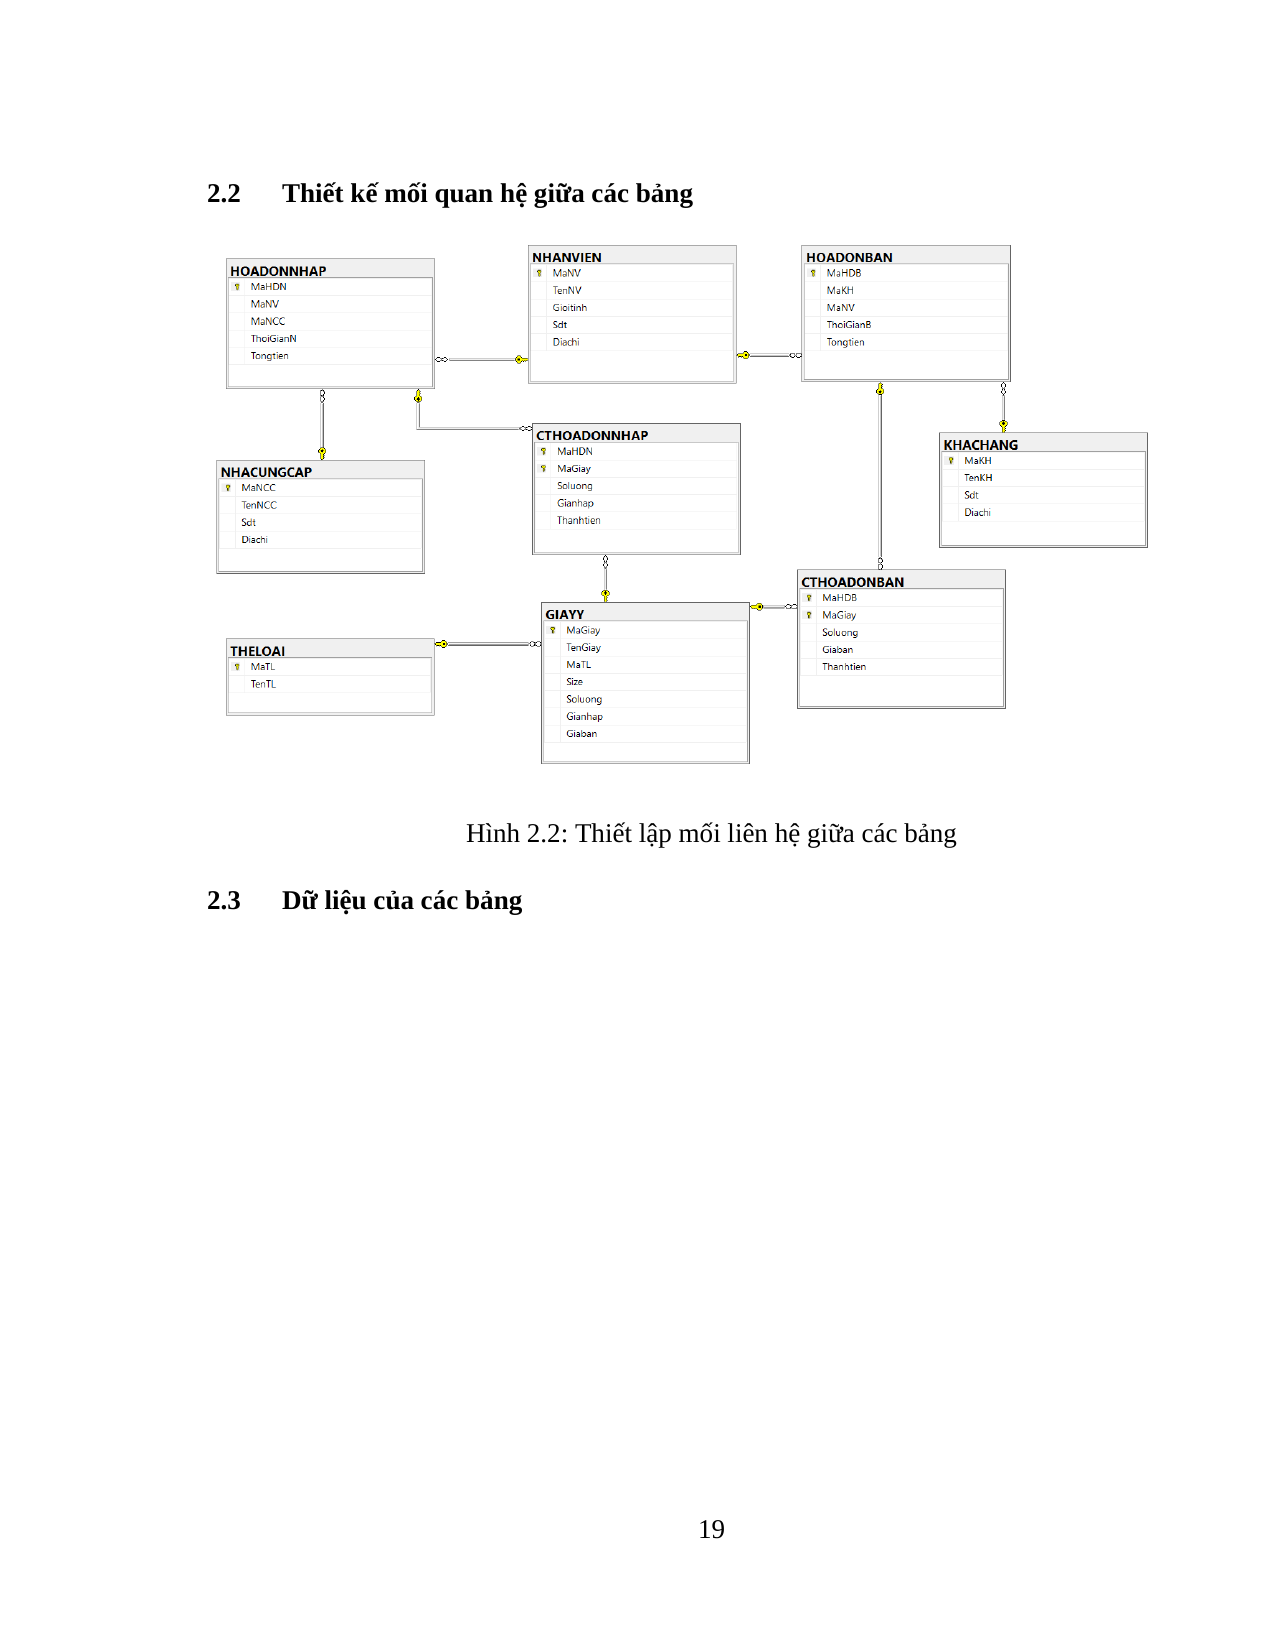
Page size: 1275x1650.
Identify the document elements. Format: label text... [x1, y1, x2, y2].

picture [206, 223, 1157, 774]
text Dữ liệu của các bảng [207, 884, 1157, 916]
text Thiết kế mối quan hệ giữa các bảng [207, 177, 1157, 208]
text Hình 2.2: Thiết lập mối liên hệ giữa các bảng [207, 774, 1157, 848]
